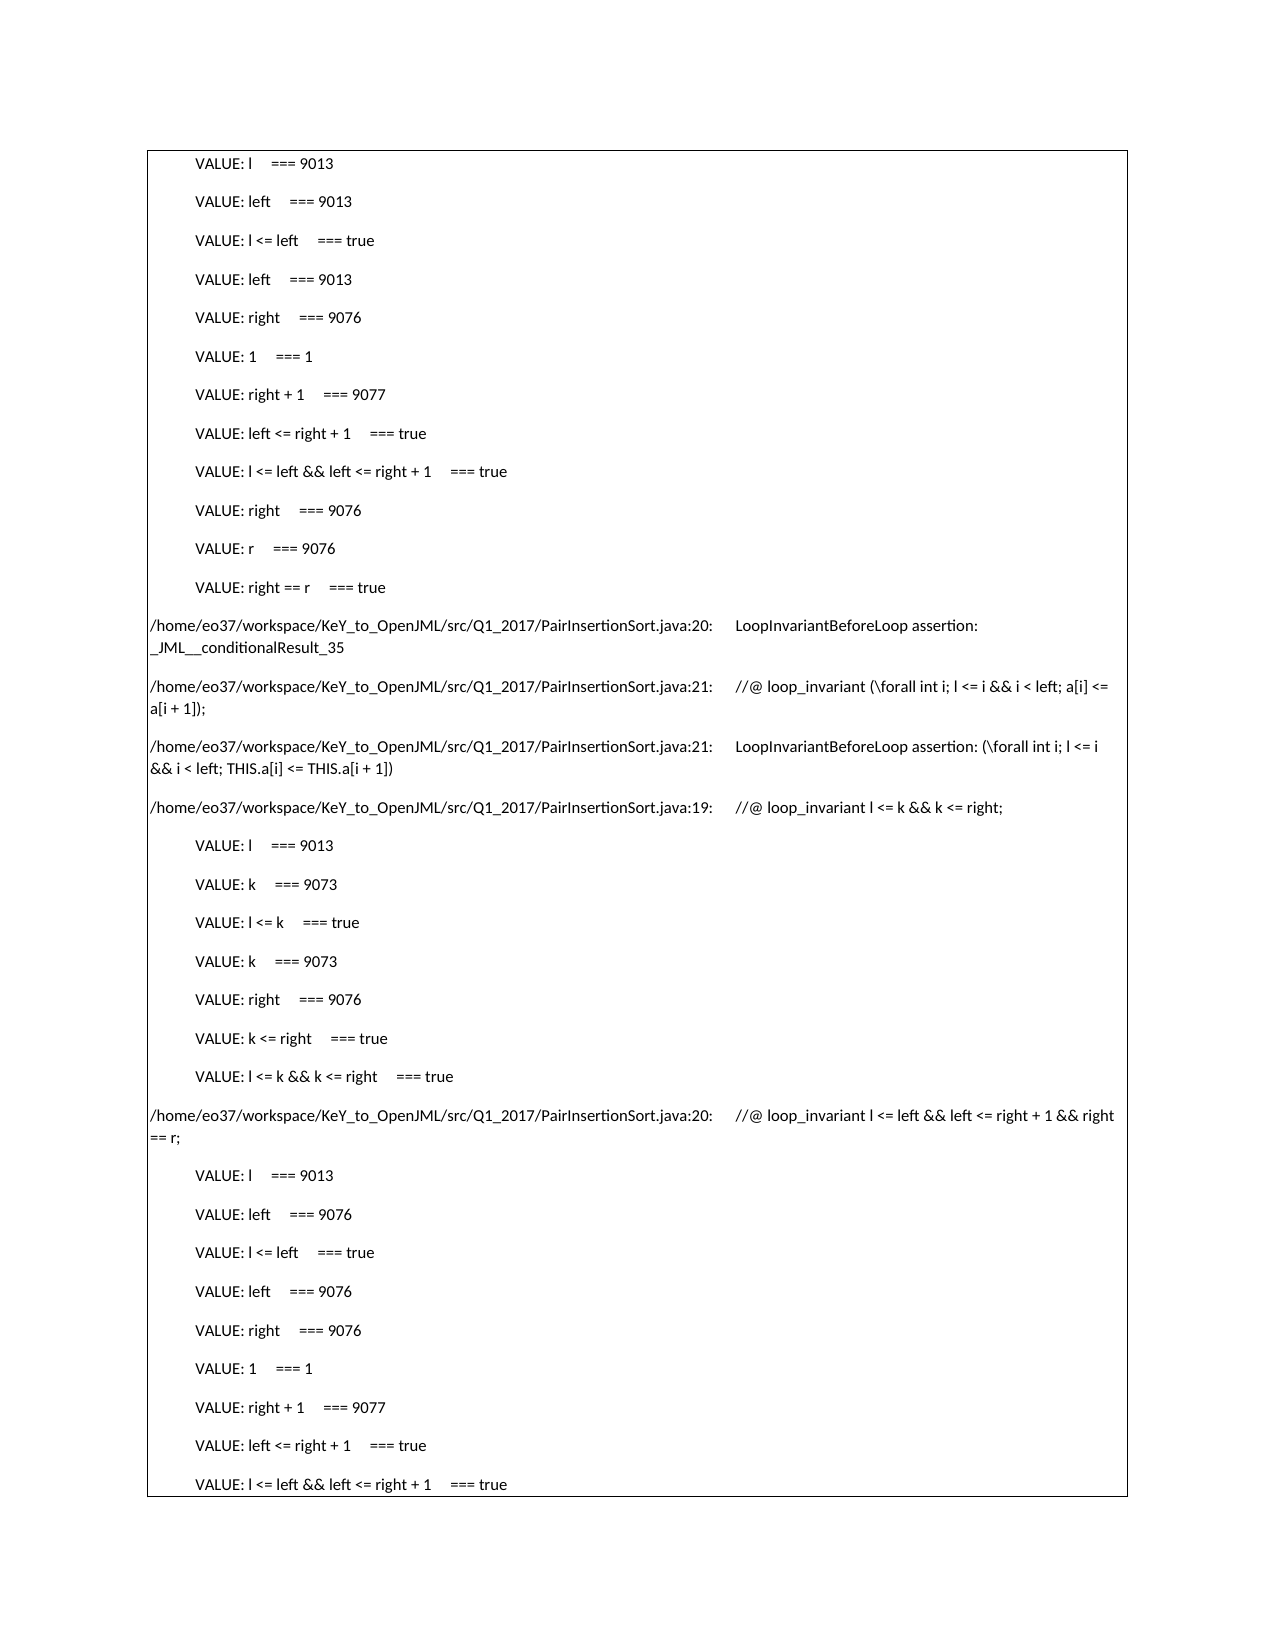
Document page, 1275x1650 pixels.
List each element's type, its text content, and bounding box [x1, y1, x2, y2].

text VALUE: right === 9076 [148, 497, 1127, 520]
text VALUE: left === 9076 [148, 1201, 1127, 1224]
text VALUE: k <= right === true [148, 1025, 1127, 1048]
text VALUE: left <= right + 1 === true [148, 1432, 1127, 1456]
text VALUE: l === 9013 [148, 1162, 1127, 1186]
text VALUE: right === 9076 [148, 304, 1127, 328]
text VALUE: l <= left === true [148, 1239, 1127, 1263]
text VALUE: k === 9073 [148, 871, 1127, 894]
text VALUE: right + 1 === 9077 [148, 381, 1127, 405]
text VALUE: 1 === 1 [148, 1355, 1127, 1379]
text VALUE: l === 9013 [148, 832, 1127, 856]
text VALUE: right === 9076 [148, 1317, 1127, 1340]
text /home/eo37/workspace/KeY_to_OpenJML/src/Q1_2017/PairInsertionSort.java:20: LoopInvariantBeforeLoop assertion: _JML__conditionalResult_35 [148, 612, 1127, 658]
text VALUE: r === 9076 [148, 535, 1127, 559]
text VALUE: right === 9076 [148, 986, 1127, 1010]
text VALUE: l <= left && left <= right + 1 === true [148, 458, 1127, 482]
text VALUE: left === 9013 [148, 266, 1127, 289]
text VALUE: left === 9013 [148, 188, 1127, 212]
text VALUE: k === 9073 [148, 948, 1127, 971]
text VALUE: l <= k && k <= right === true [148, 1063, 1127, 1087]
text VALUE: 1 === 1 [148, 343, 1127, 366]
text VALUE: l <= left && left <= right + 1 === true [148, 1471, 1127, 1496]
text VALUE: l <= k === true [148, 909, 1127, 933]
text VALUE: left <= right + 1 === true [148, 420, 1127, 443]
text VALUE: l <= left === true [148, 227, 1127, 251]
text VALUE: right + 1 === 9077 [148, 1394, 1127, 1417]
text /home/eo37/workspace/KeY_to_OpenJML/src/Q1_2017/PairInsertionSort.java:21: LoopInvariantBeforeLoop assertion: (\forall int i; l <= i && i < left; THIS.a[i] <= THIS.a[i + 1]) [148, 733, 1127, 779]
text /home/eo37/workspace/KeY_to_OpenJML/src/Q1_2017/PairInsertionSort.java:20: //@ loop_invariant l <= left && left <= right + 1 && right == r; [148, 1102, 1127, 1147]
text /home/eo37/workspace/KeY_to_OpenJML/src/Q1_2017/PairInsertionSort.java:19: //@ loop_invariant l <= k && k <= right; [148, 794, 1127, 817]
text /home/eo37/workspace/KeY_to_OpenJML/src/Q1_2017/PairInsertionSort.java:21: //@ loop_invariant (\forall int i; l <= i && i < left; a[i] <= a[i + 1]); [148, 673, 1127, 718]
text VALUE: left === 9076 [148, 1278, 1127, 1302]
text VALUE: right == r === true [148, 574, 1127, 597]
text VALUE: l === 9013 [148, 151, 1127, 173]
